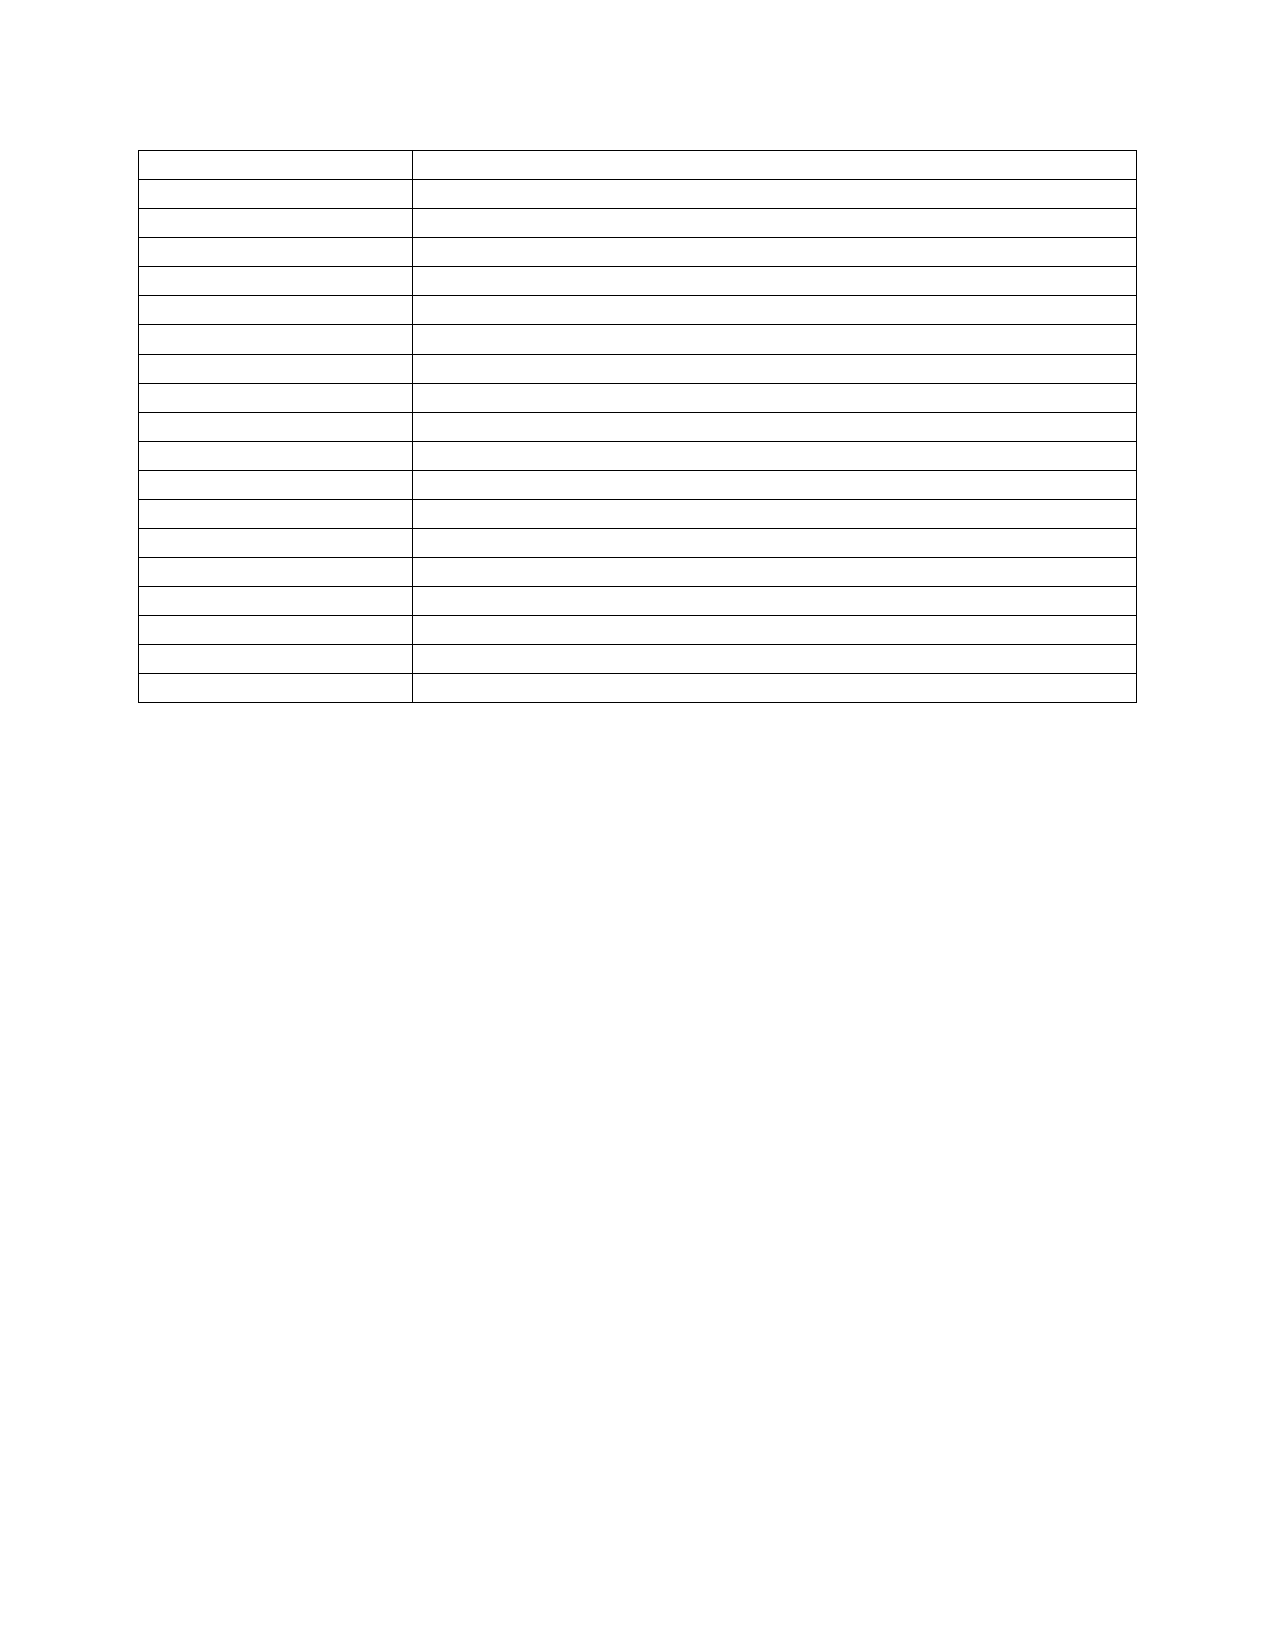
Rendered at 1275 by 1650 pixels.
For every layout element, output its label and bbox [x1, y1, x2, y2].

table_cell [139, 180, 412, 208]
table_cell [413, 238, 1136, 266]
table_cell [139, 500, 412, 528]
table_cell [413, 267, 1136, 295]
table_cell [139, 209, 412, 237]
table_cell [413, 209, 1136, 237]
table_cell [413, 500, 1136, 528]
table_cell [139, 384, 412, 412]
table_cell [139, 587, 412, 615]
table_cell [413, 529, 1136, 557]
table_cell [413, 616, 1136, 644]
table_cell [139, 267, 412, 295]
table_cell [413, 151, 1136, 179]
table_cell [139, 442, 412, 470]
table_cell [139, 471, 412, 499]
table_cell [413, 471, 1136, 499]
table_cell [413, 558, 1136, 586]
table_cell [413, 325, 1136, 353]
table_cell [413, 355, 1136, 382]
table_cell [139, 325, 412, 353]
table_cell [139, 238, 412, 266]
table_cell [413, 413, 1136, 441]
table_cell [139, 529, 412, 557]
table_cell [139, 674, 412, 702]
table_cell [139, 616, 412, 644]
table_cell [413, 384, 1136, 412]
table_cell [413, 587, 1136, 615]
table_cell [413, 645, 1136, 673]
table_cell [139, 558, 412, 586]
table_cell [139, 645, 412, 673]
table_cell [139, 296, 412, 324]
table_cell [413, 180, 1136, 208]
table_cell [139, 413, 412, 441]
table_cell [139, 151, 412, 179]
table_cell [413, 296, 1136, 324]
table_cell [139, 355, 412, 382]
table_cell [413, 442, 1136, 470]
table_cell [413, 674, 1136, 702]
